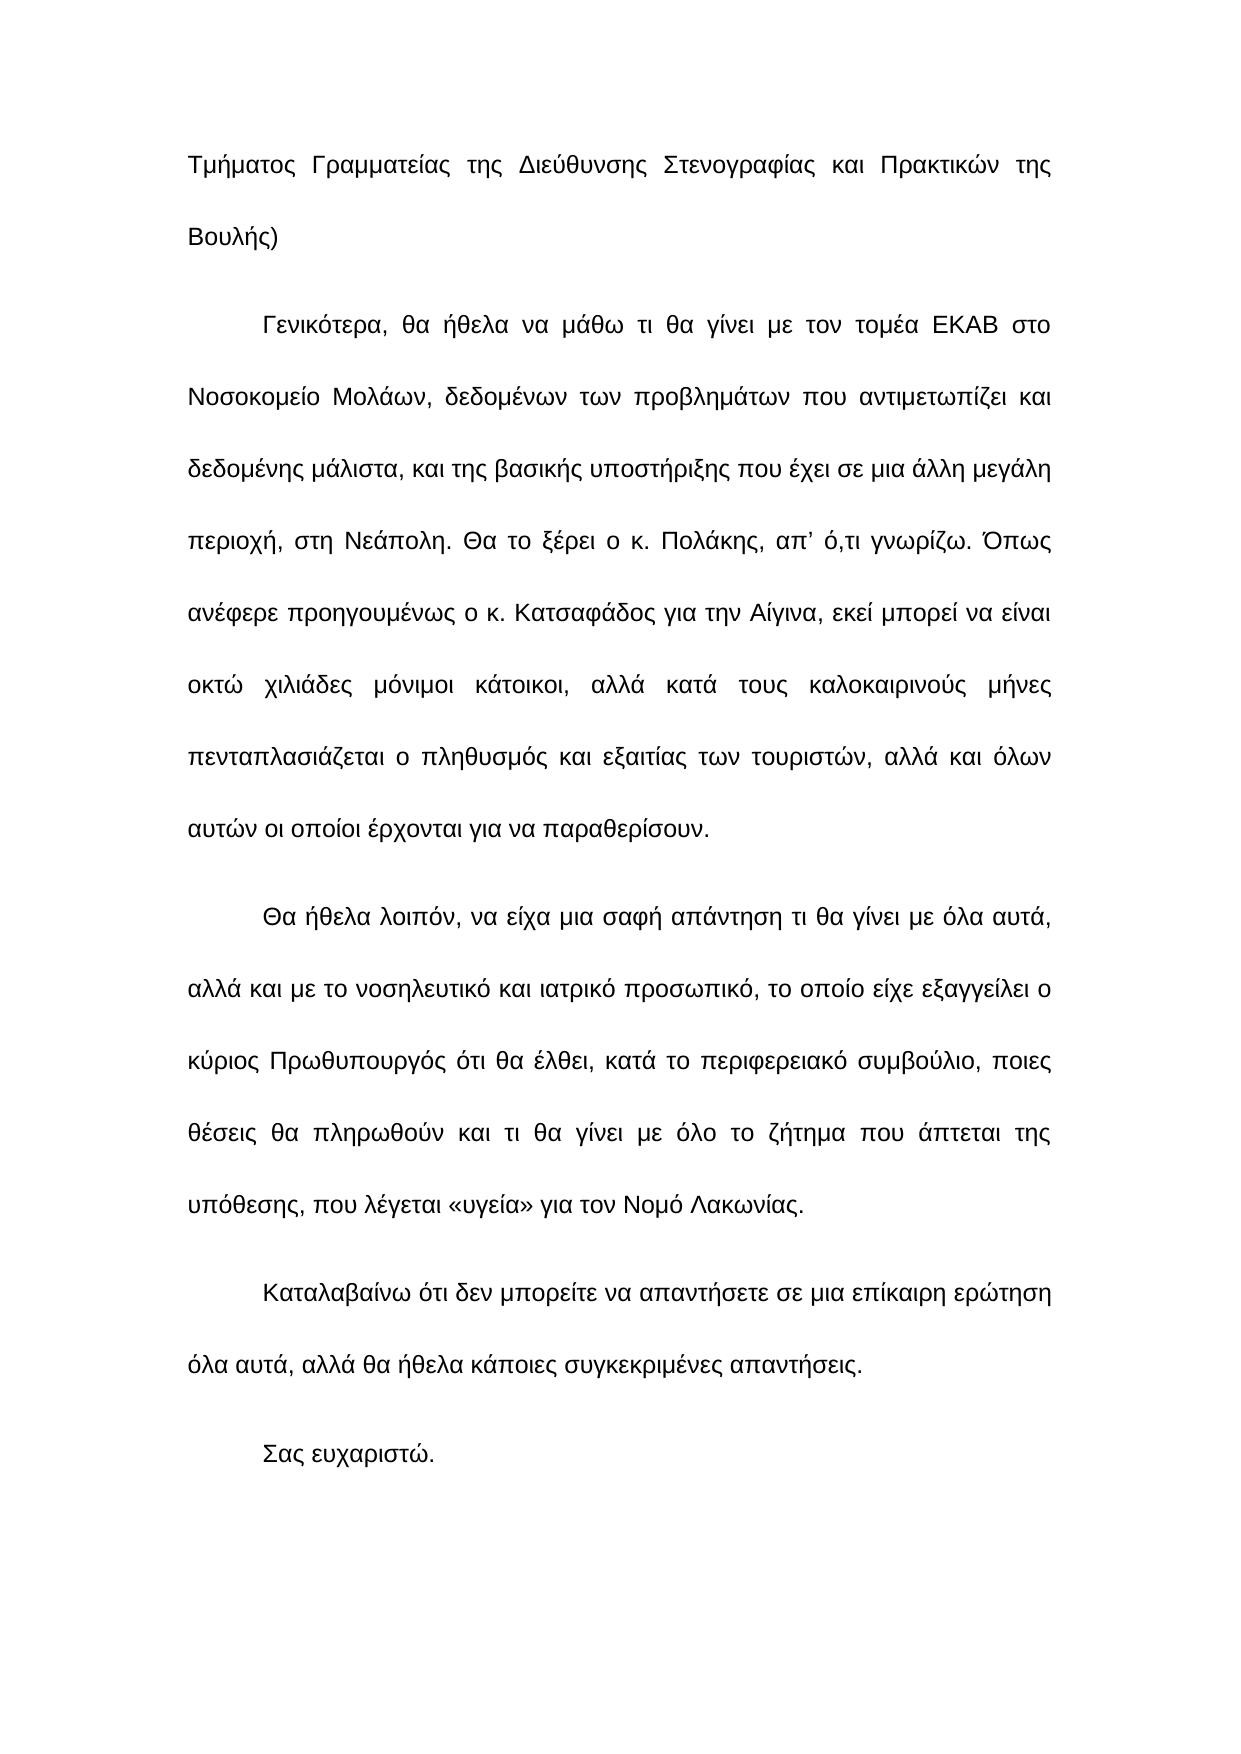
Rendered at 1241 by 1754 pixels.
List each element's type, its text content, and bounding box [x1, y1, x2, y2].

text Σας ευχαριστώ. [187, 1438, 1053, 1467]
text Γενικότερα, θα ήθελα να μάθω τι θα γίνει με τον τομέα ΕΚΑΒ στο Νοσοκομείο Μολάων, δεδομένων των προβλημάτων που αντιμετωπίζει και δεδομένης μάλιστα, και της βασικής υποστήριξης που έχει σε μια άλλη μεγάλη περιοχή, στη Νεάπολη. Θα το ξέρει ο κ. Πολάκης, απ’ ό,τι γνωρίζω. Όπως ανέφερε προηγουμένως ο κ. Κατσαφάδος για την Αίγινα, εκεί μπορεί να είναι οκτώ χιλιάδες μόνιμοι κάτοικοι, αλλά κατά τους καλοκαιρινούς μήνες πενταπλασιάζεται ο πληθυσμός και εξαιτίας των τουριστών, αλλά και όλων αυτών οι οποίοι έρχονται για να παραθερίσουν. [187, 310, 1053, 842]
text Καταλαβαίνω ότι δεν μπορείτε να απαντήσετε σε μια επίκαιρη ερώτηση όλα αυτά, αλλά θα ήθελα κάποιες συγκεκριμένες απαντήσεις. [187, 1278, 1053, 1379]
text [187, 150, 1053, 251]
text Θα ήθελα λοιπόν, να είχα μια σαφή απάντηση τι θα γίνει με όλα αυτά, αλλά και με το νοσηλευτικό και ιατρικό προσωπικό, το οποίο είχε εξαγγείλει ο κύριος Πρωθυπουργός ότι θα έλθει, κατά το περιφερειακό συμβούλιο, ποιες θέσεις θα πληρωθούν και τι θα γίνει με όλο το ζήτημα που άπτεται της υπόθεσης, που λέγεται «υγεία» για τον Νομό Λακωνίας. [187, 902, 1053, 1218]
